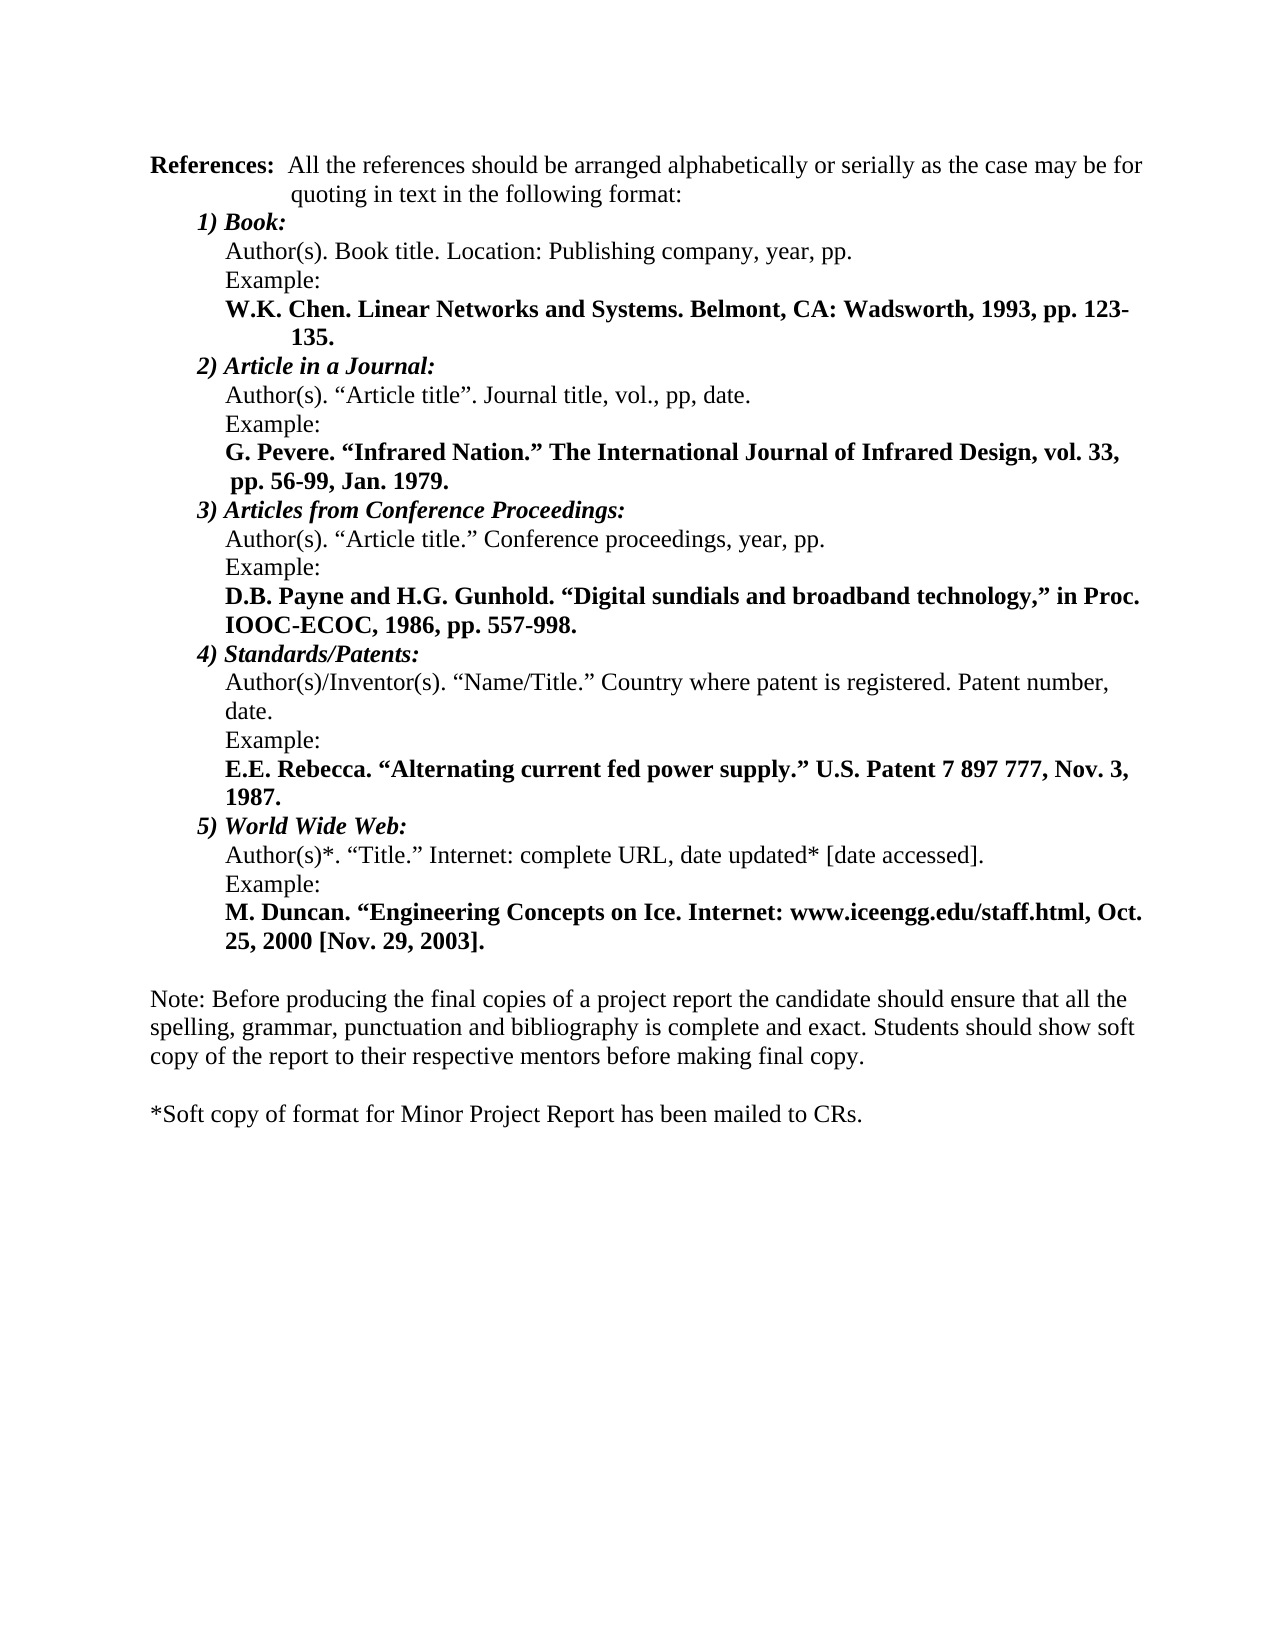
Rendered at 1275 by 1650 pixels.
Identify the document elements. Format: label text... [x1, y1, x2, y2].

text 5) World Wide Web: [197, 811, 1153, 840]
text 1) Book: [197, 207, 1153, 236]
text 3) Articles from Conference Proceedings: [197, 495, 1153, 524]
text Example: [225, 725, 1153, 754]
text 1987. [225, 782, 1153, 811]
text E.E. Rebecca. “Alternating current fed power supply.” U.S. Patent 7 897 777, Nov. 3, [225, 754, 1153, 782]
text Author(s). Book title. Location: Publishing company, year, pp. [225, 236, 1153, 265]
text date. [225, 696, 1153, 725]
text 25, 2000 [Nov. 29, 2003]. [225, 926, 1153, 955]
text 2) Article in a Journal: [197, 351, 1153, 380]
text M. Duncan. “Engineering Concepts on Ice. Internet: www.iceengg.edu/staff.html, Oct. [225, 897, 1153, 926]
text 4) Standards/Patents: [197, 639, 1153, 667]
text Author(s)/Inventor(s). “Name/Title.” Country where patent is registered. Patent number, [225, 667, 1153, 696]
text Example: [225, 552, 1153, 581]
text *Soft copy of format for Minor Project Report has been mailed to CRs. [150, 1099, 1153, 1127]
text Example: [225, 265, 1153, 294]
text Example: [225, 869, 1153, 897]
text G. Pevere. “Infrared Nation.” The International Journal of Infrared Design, vol. 33, pp. 56-99, Jan. 1979. [225, 437, 1153, 495]
text D.B. Payne and H.G. Gunhold. “Digital sundials and broadband technology,” in Proc. [225, 581, 1153, 610]
text References: All the references should be arranged alphabetically or serially as the case may be for quoting in text in the following format: [150, 150, 1153, 207]
text Author(s). “Article title”. Journal title, vol., pp, date. [225, 380, 1153, 409]
text Author(s). “Article title.” Conference proceedings, year, pp. [225, 524, 1153, 552]
text IOOC-ECOC, 1986, pp. 557-998. [225, 610, 1153, 639]
text W.K. Chen. Linear Networks and Systems. Belmont, CA: Wadsworth, 1993, pp. 123-135. [225, 294, 1153, 351]
text Example: [225, 409, 1153, 437]
text Author(s)*. “Title.” Internet: complete URL, date updated* [date accessed]. [225, 840, 1153, 869]
text Note: Before producing the final copies of a project report the candidate should ensure that all the spelling, grammar, punctuation and bibliography is complete and exact. Students should show soft copy of the report to their respective mentors before making final copy. [150, 984, 1153, 1070]
